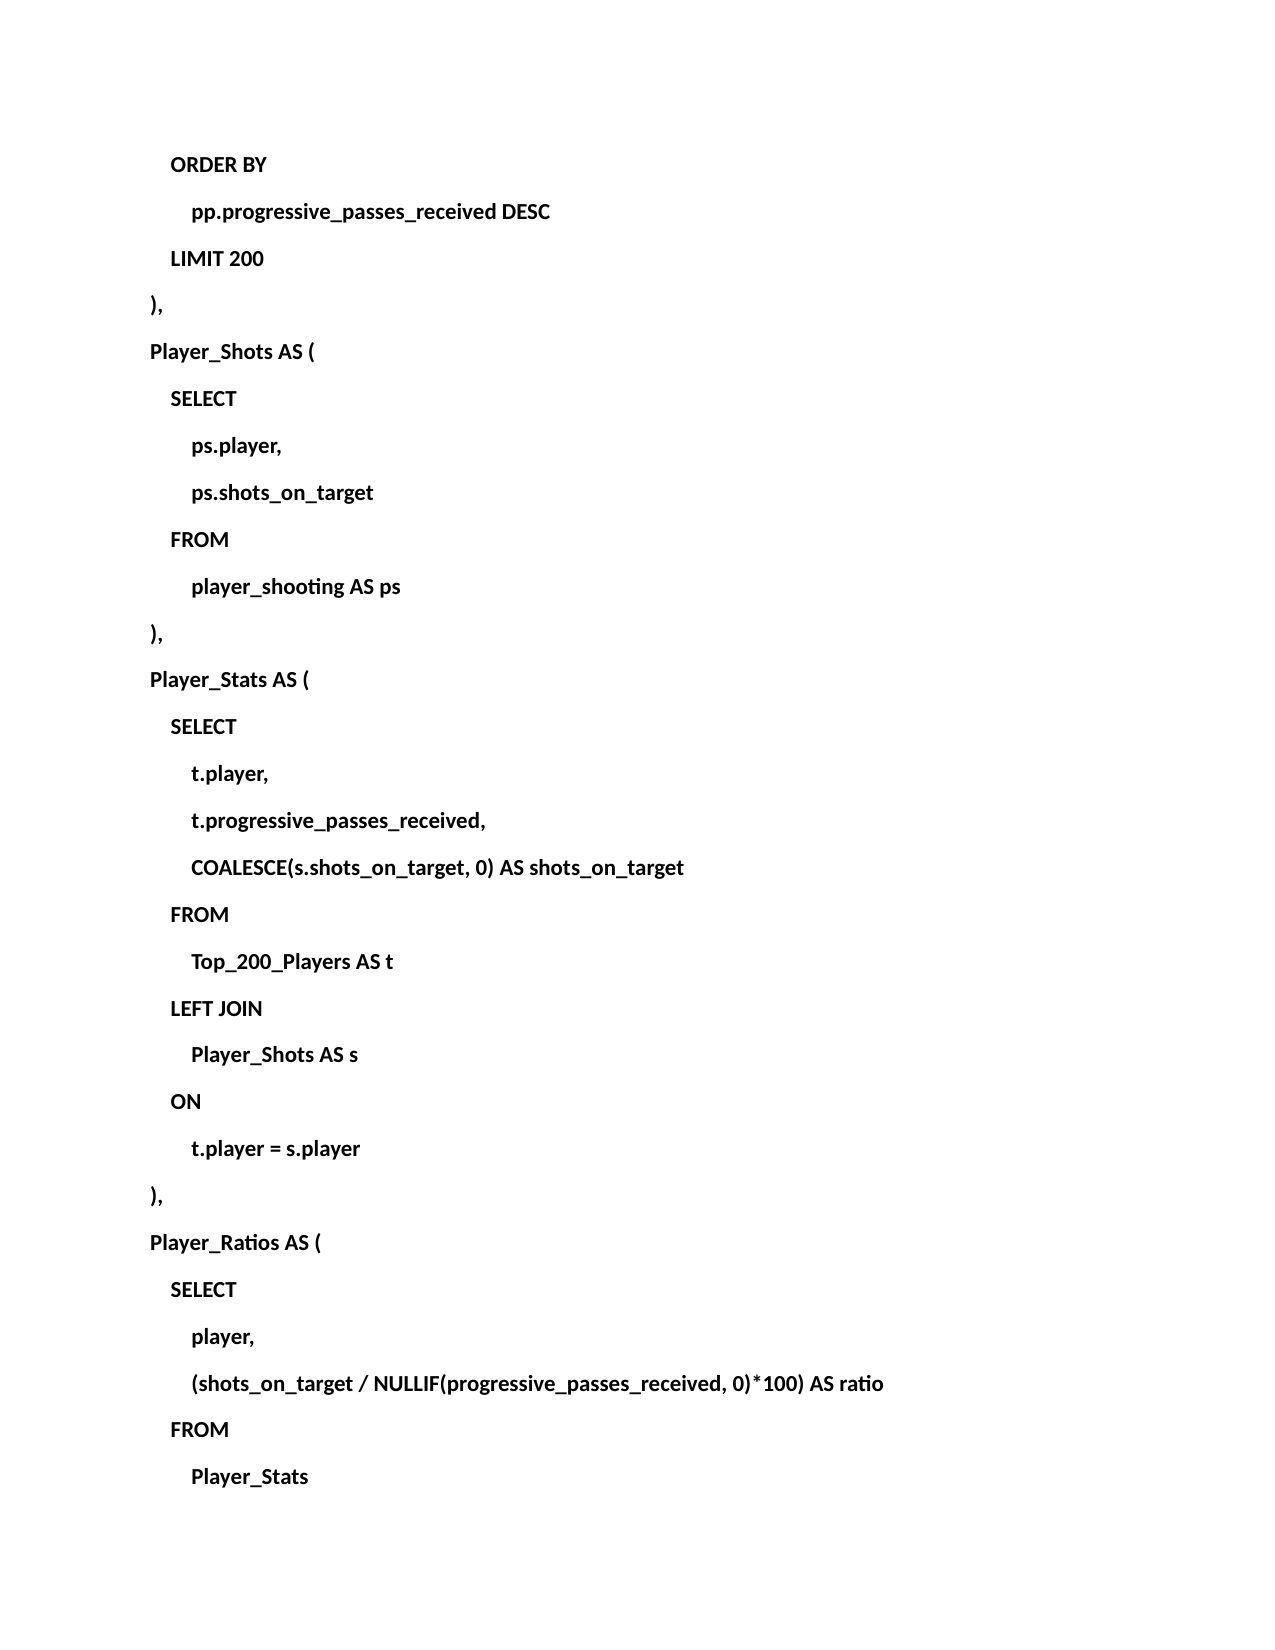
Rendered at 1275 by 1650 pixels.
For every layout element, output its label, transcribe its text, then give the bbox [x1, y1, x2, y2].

text t.player = s.player [150, 1134, 1125, 1162]
text t.progressive_passes_received, [150, 806, 1125, 834]
text Player_Shots AS ( [150, 337, 1125, 366]
text SELECT [150, 1275, 1125, 1303]
text SELECT [150, 384, 1125, 412]
text ps.player, [150, 431, 1125, 459]
text ), [150, 291, 1125, 319]
text Player_Ratios AS ( [150, 1228, 1125, 1256]
text ), [150, 619, 1125, 647]
text t.player, [150, 759, 1125, 787]
text Player_Stats AS ( [150, 666, 1125, 694]
text FROM [150, 1416, 1125, 1444]
text ps.shots_on_target [150, 478, 1125, 506]
text Top_200_Players AS t [150, 947, 1125, 975]
text ORDER BY [150, 150, 1125, 178]
text LEFT JOIN [150, 994, 1125, 1022]
text Player_Stats [150, 1462, 1125, 1491]
text Player_Shots AS s [150, 1041, 1125, 1069]
text FROM [150, 900, 1125, 928]
text SELECT [150, 712, 1125, 741]
text LIMIT 200 [150, 244, 1125, 272]
text (shots_on_target / NULLIF(progressive_passes_received, 0)*100) AS ratio [150, 1369, 1125, 1397]
text COALESCE(s.shots_on_target, 0) AS shots_on_target [150, 853, 1125, 881]
text player, [150, 1322, 1125, 1350]
text ), [150, 1181, 1125, 1209]
text FROM [150, 525, 1125, 553]
text player_shooting AS ps [150, 572, 1125, 600]
text ON [150, 1087, 1125, 1116]
text pp.progressive_passes_received DESC [150, 197, 1125, 225]
